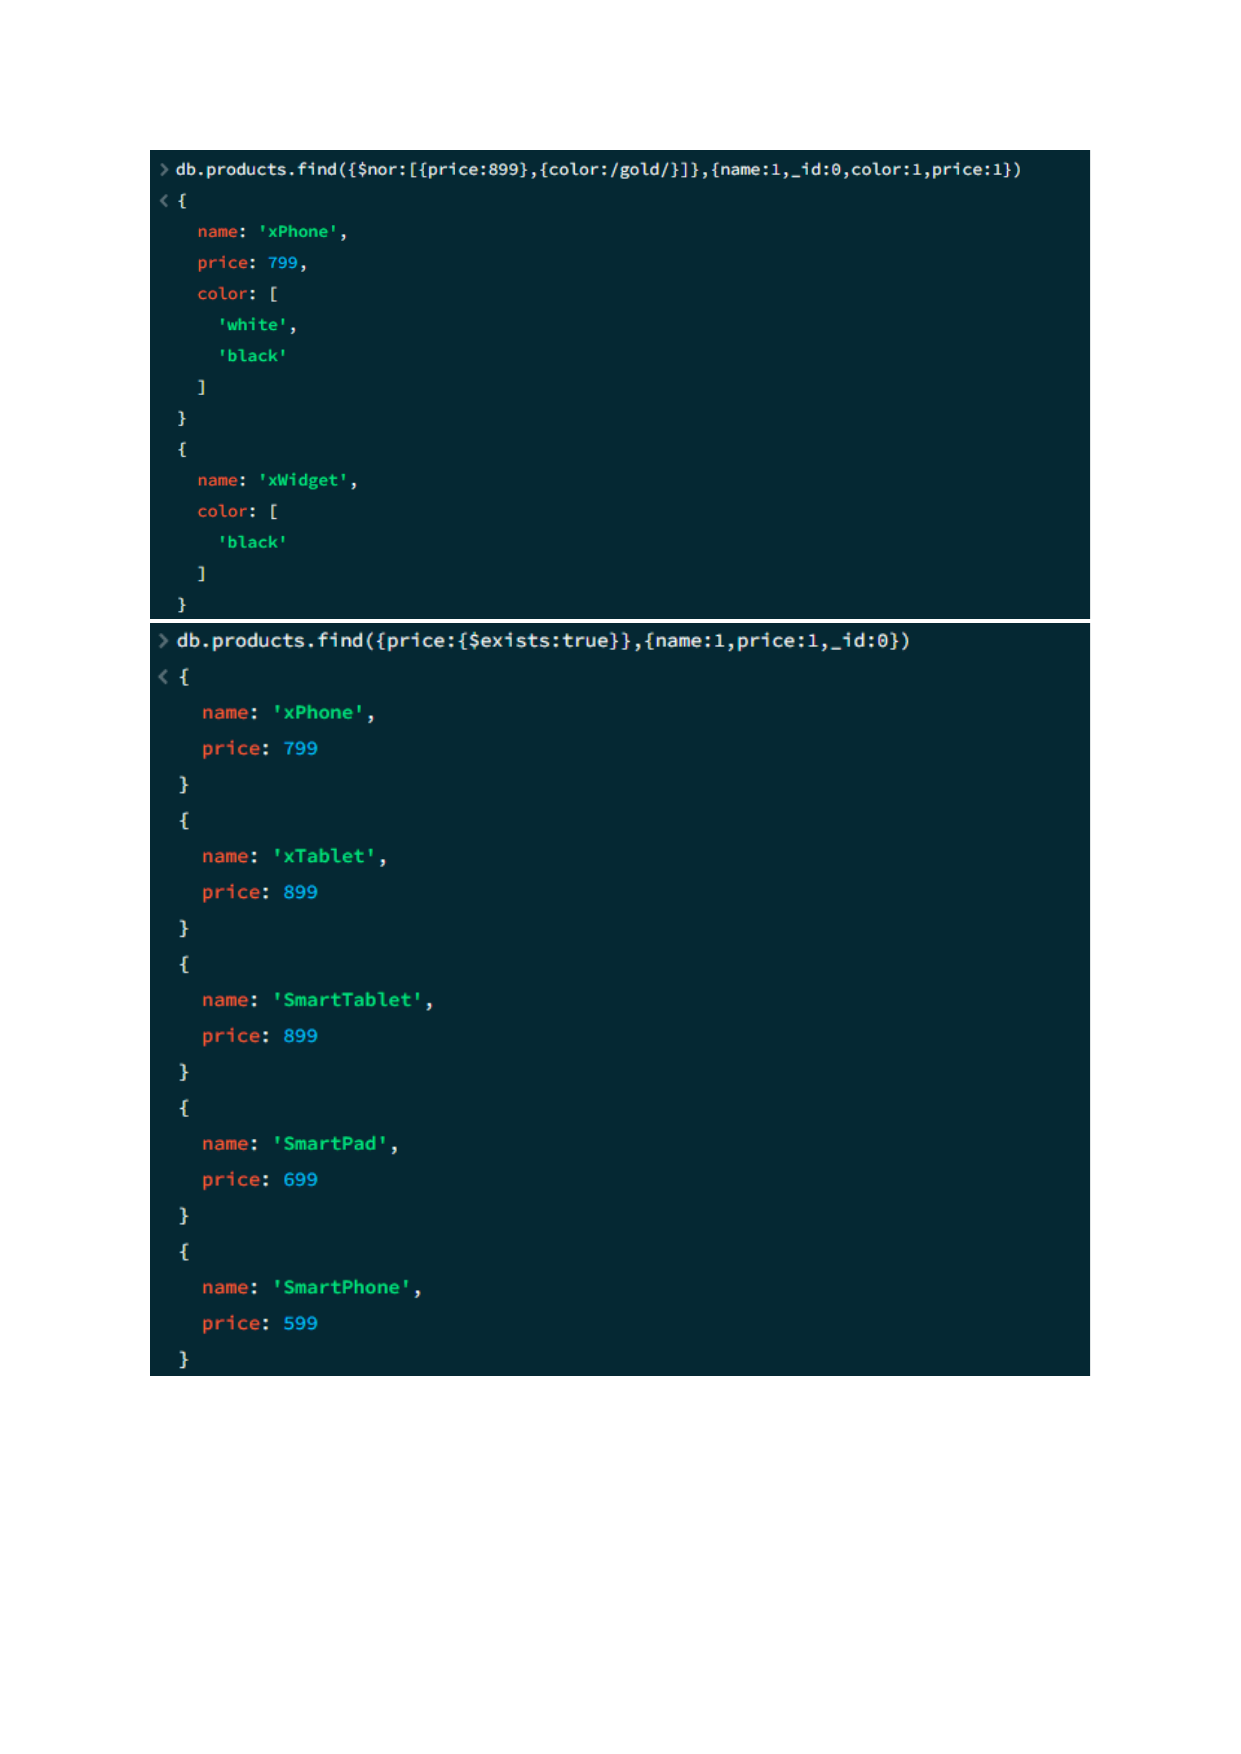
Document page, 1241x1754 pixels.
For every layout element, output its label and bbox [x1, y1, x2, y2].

picture [150, 150, 1091, 619]
picture [150, 623, 1091, 1376]
